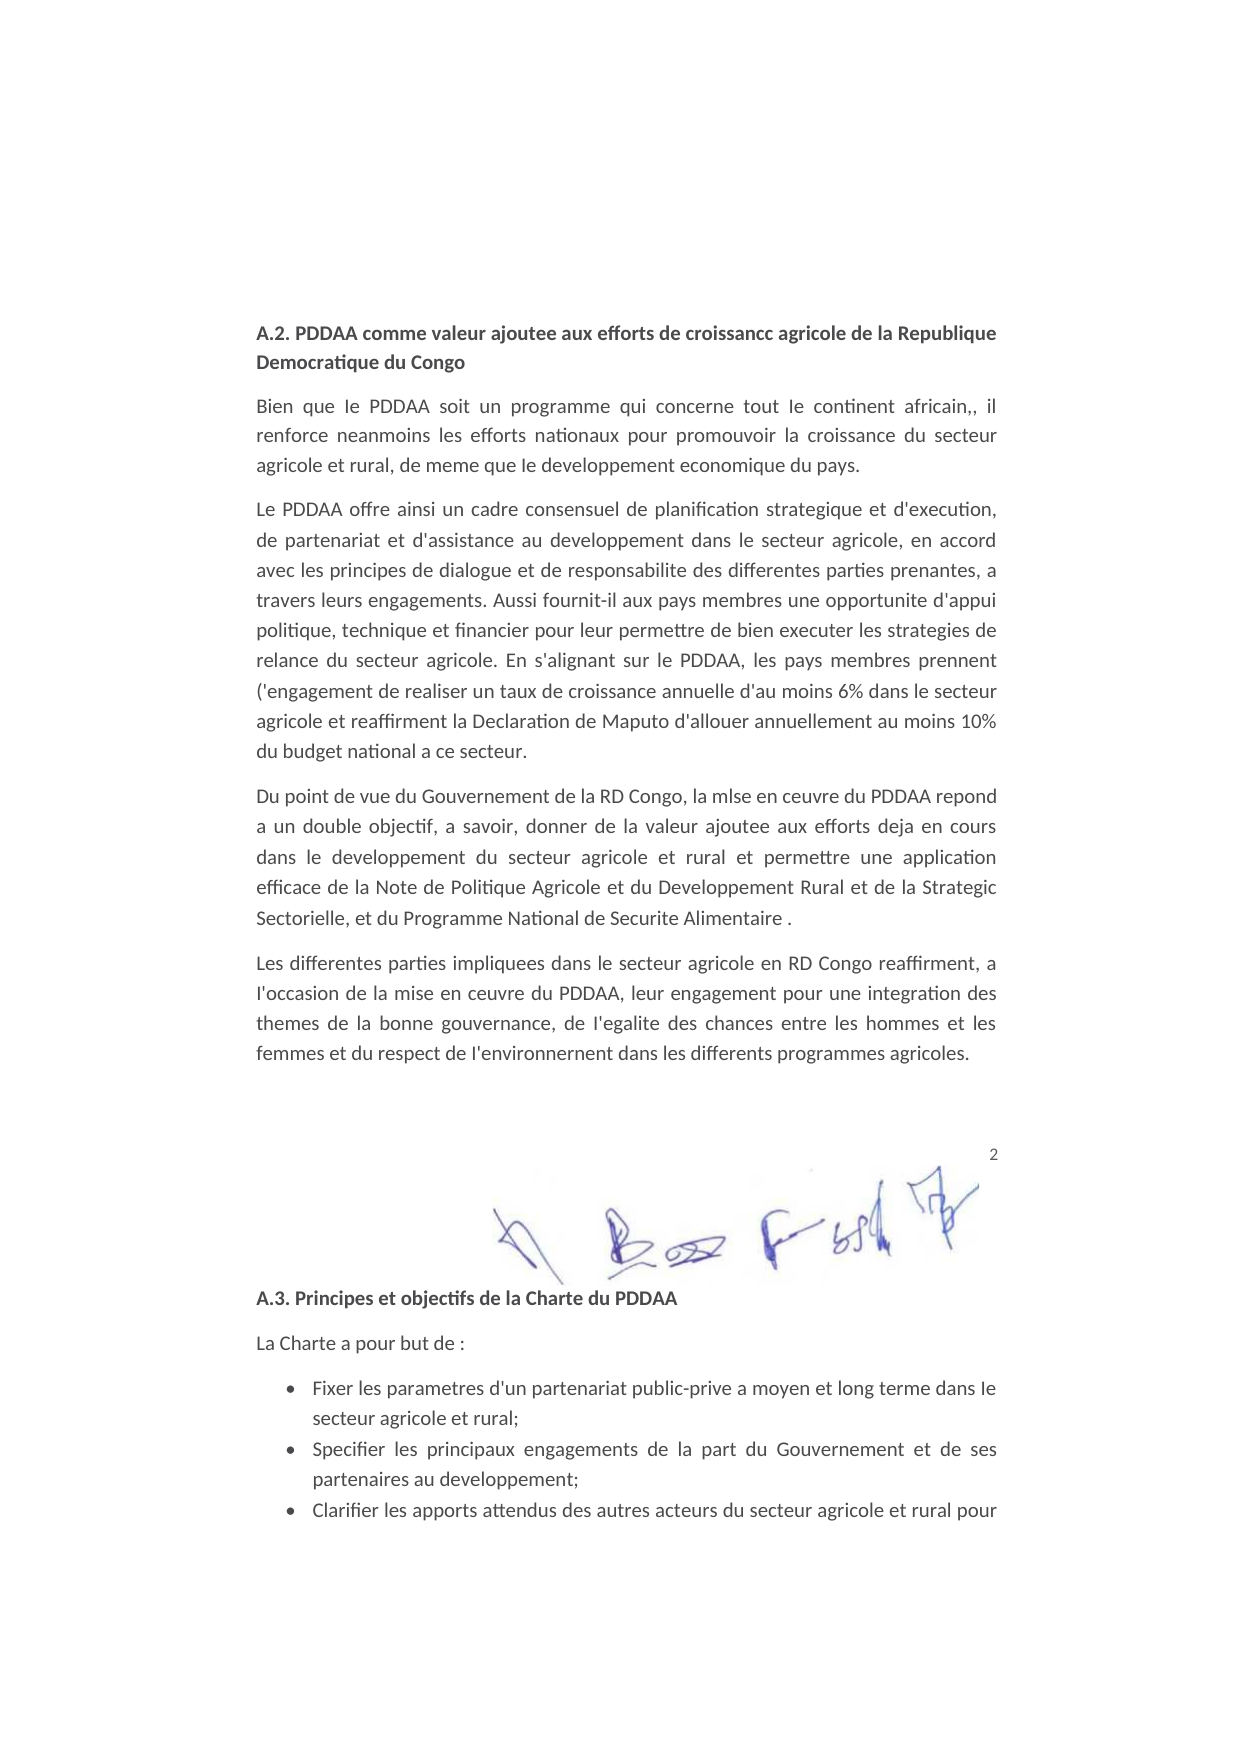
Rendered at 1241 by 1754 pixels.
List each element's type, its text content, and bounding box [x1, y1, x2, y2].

subtitle A.2. PDDAA comme valeur ajoutee aux efforts de croissancc agricole de la Republique Democratique du Congo [256, 320, 998, 374]
text La Charte a pour but de : [256, 1330, 998, 1356]
subtitle A.3. Principes et objectifs de la Charte du PDDAA [256, 1285, 998, 1311]
list Fixer les parametres d'un partenariat public-prive a moyen et long terme dans Ie secteur agricole et rural; [285, 1375, 998, 1431]
list Specifier les principaux engagements de la part du Gouvernement et de ses partenaires au developpement; [285, 1436, 998, 1492]
text Les differentes parties impliquees dans le secteur agricole en RD Congo reaffirment, a I'occasion de la mise en ceuvre du PDDAA, leur engagement pour une integration des themes de la bonne gouvernance, de I'egalite des chances entre les hommes et les femmes et du respect de I'environnernent dans les differents programmes agricoles. [256, 950, 998, 1066]
text Le PDDAA offre ainsi un cadre consensuel de planification strategique et d'execution, de partenariat et d'assistance au developpement dans le secteur agricole, en accord avec les principes de dialogue et de responsabilite des differentes parties prenantes, a travers leurs engagements. Aussi fournit-il aux pays membres une opportunite d'appui politique, technique et financier pour leur permettre de bien executer les strategies de relance du secteur agricole. En s'alignant sur le PDDAA, les pays membres prennent ('engagement de realiser un taux de croissance annuelle d'au moins 6% dans le secteur agricole et reaffirment la Declaration de Maputo d'allouer annuellement au moins 10% du budget national a ce secteur. [256, 497, 998, 764]
text Bien que Ie PDDAA soit un programme qui concerne tout Ie continent africain,, il renforce neanmoins les efforts nationaux pour promouvoir la croissance du secteur agricole et rural, de meme que Ie developpement economique du pays. [256, 393, 998, 478]
picture [492, 1165, 980, 1286]
text Du point de vue du Gouvernement de la RD Congo, la mlse en ceuvre du PDDAA repond a un double objectif, a savoir, donner de la valeur ajoutee aux efforts deja en cours dans le developpement du secteur agricole et rural et permettre une application efficace de la Note de Politique Agricole et du Developpement Rural et de la Strategic Sectorielle, et du Programme National de Securite Alimentaire . [256, 783, 998, 930]
text 2 [256, 1143, 998, 1165]
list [285, 1497, 998, 1522]
